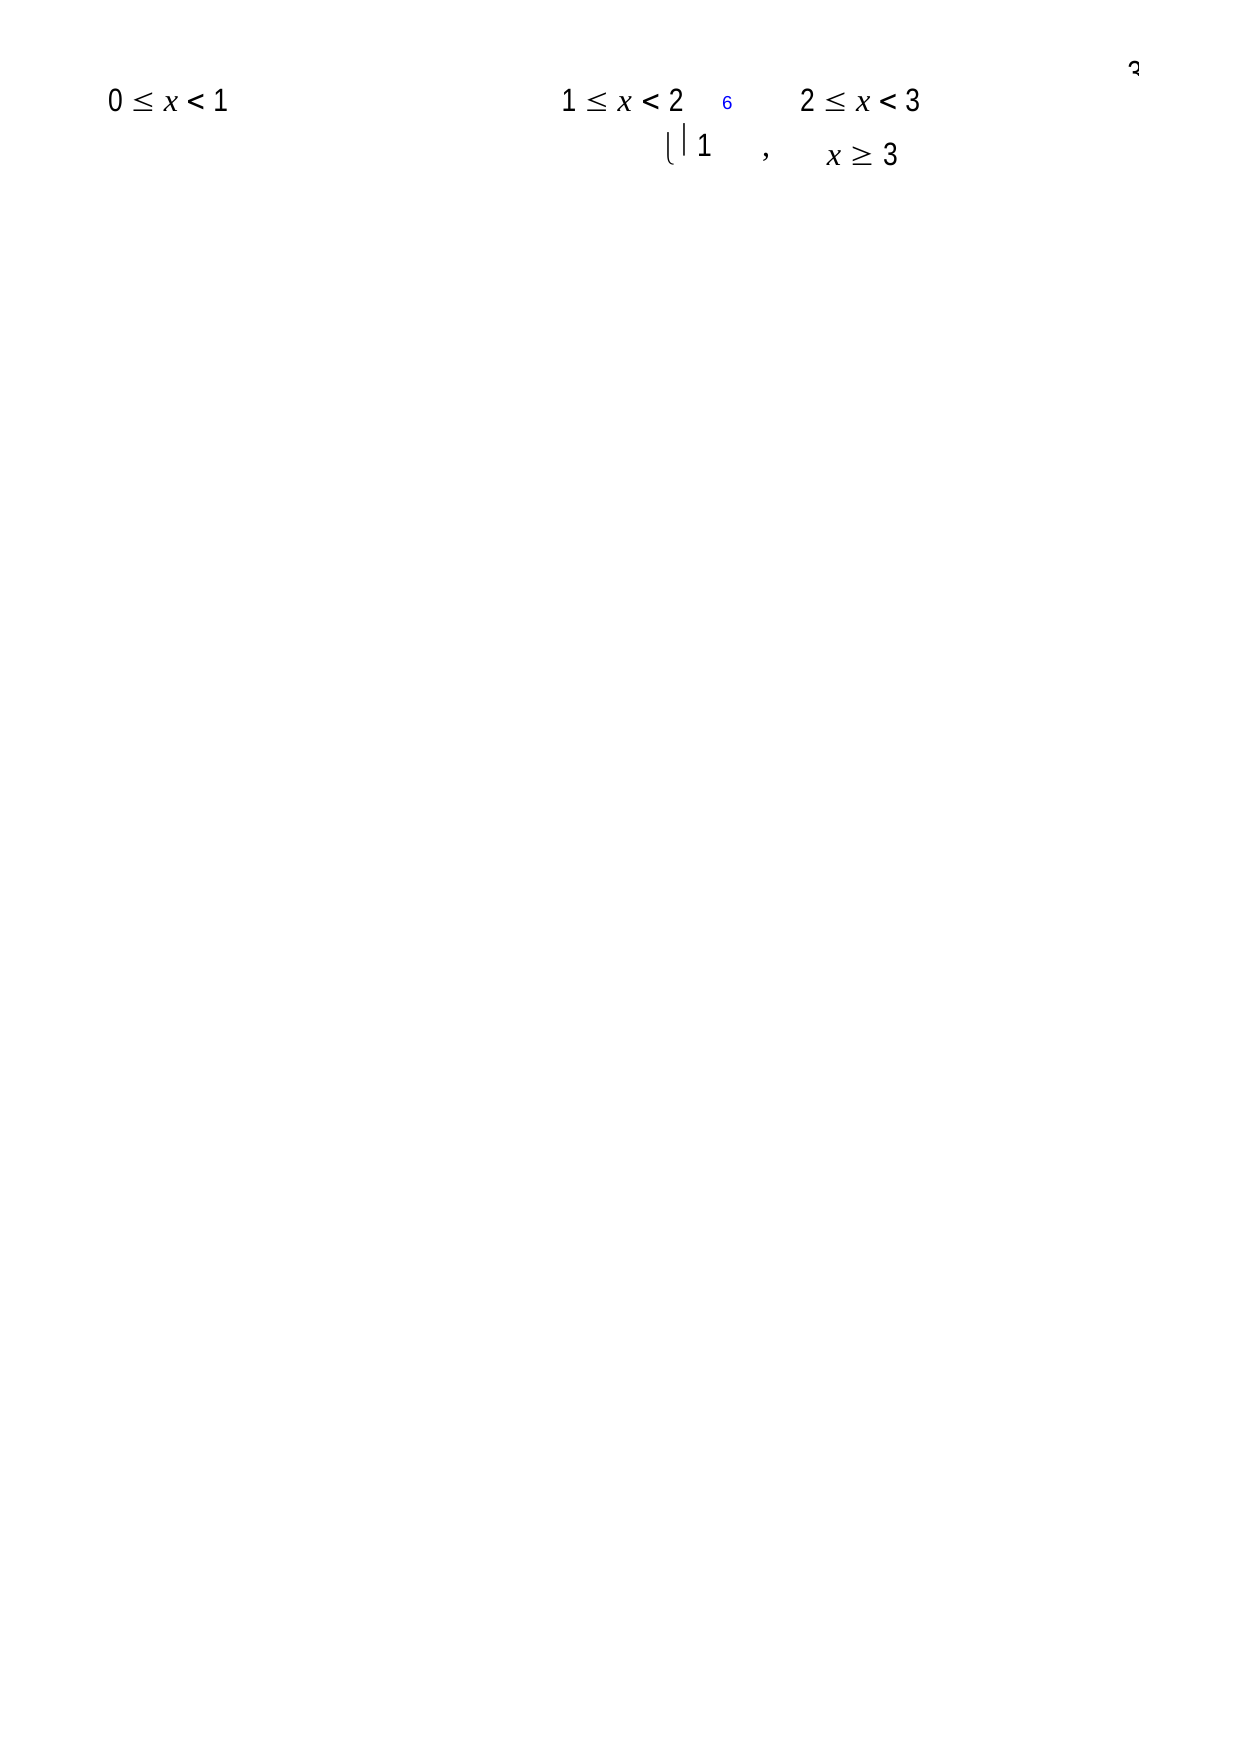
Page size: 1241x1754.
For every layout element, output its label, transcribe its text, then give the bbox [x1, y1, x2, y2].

text 2  x  3 [800, 81, 1159, 118]
text  1 , [85, 126, 770, 168]
text x  3 [827, 135, 1159, 172]
text 0  x  1 [108, 81, 473, 118]
text 1  x  2 6 [561, 81, 770, 118]
